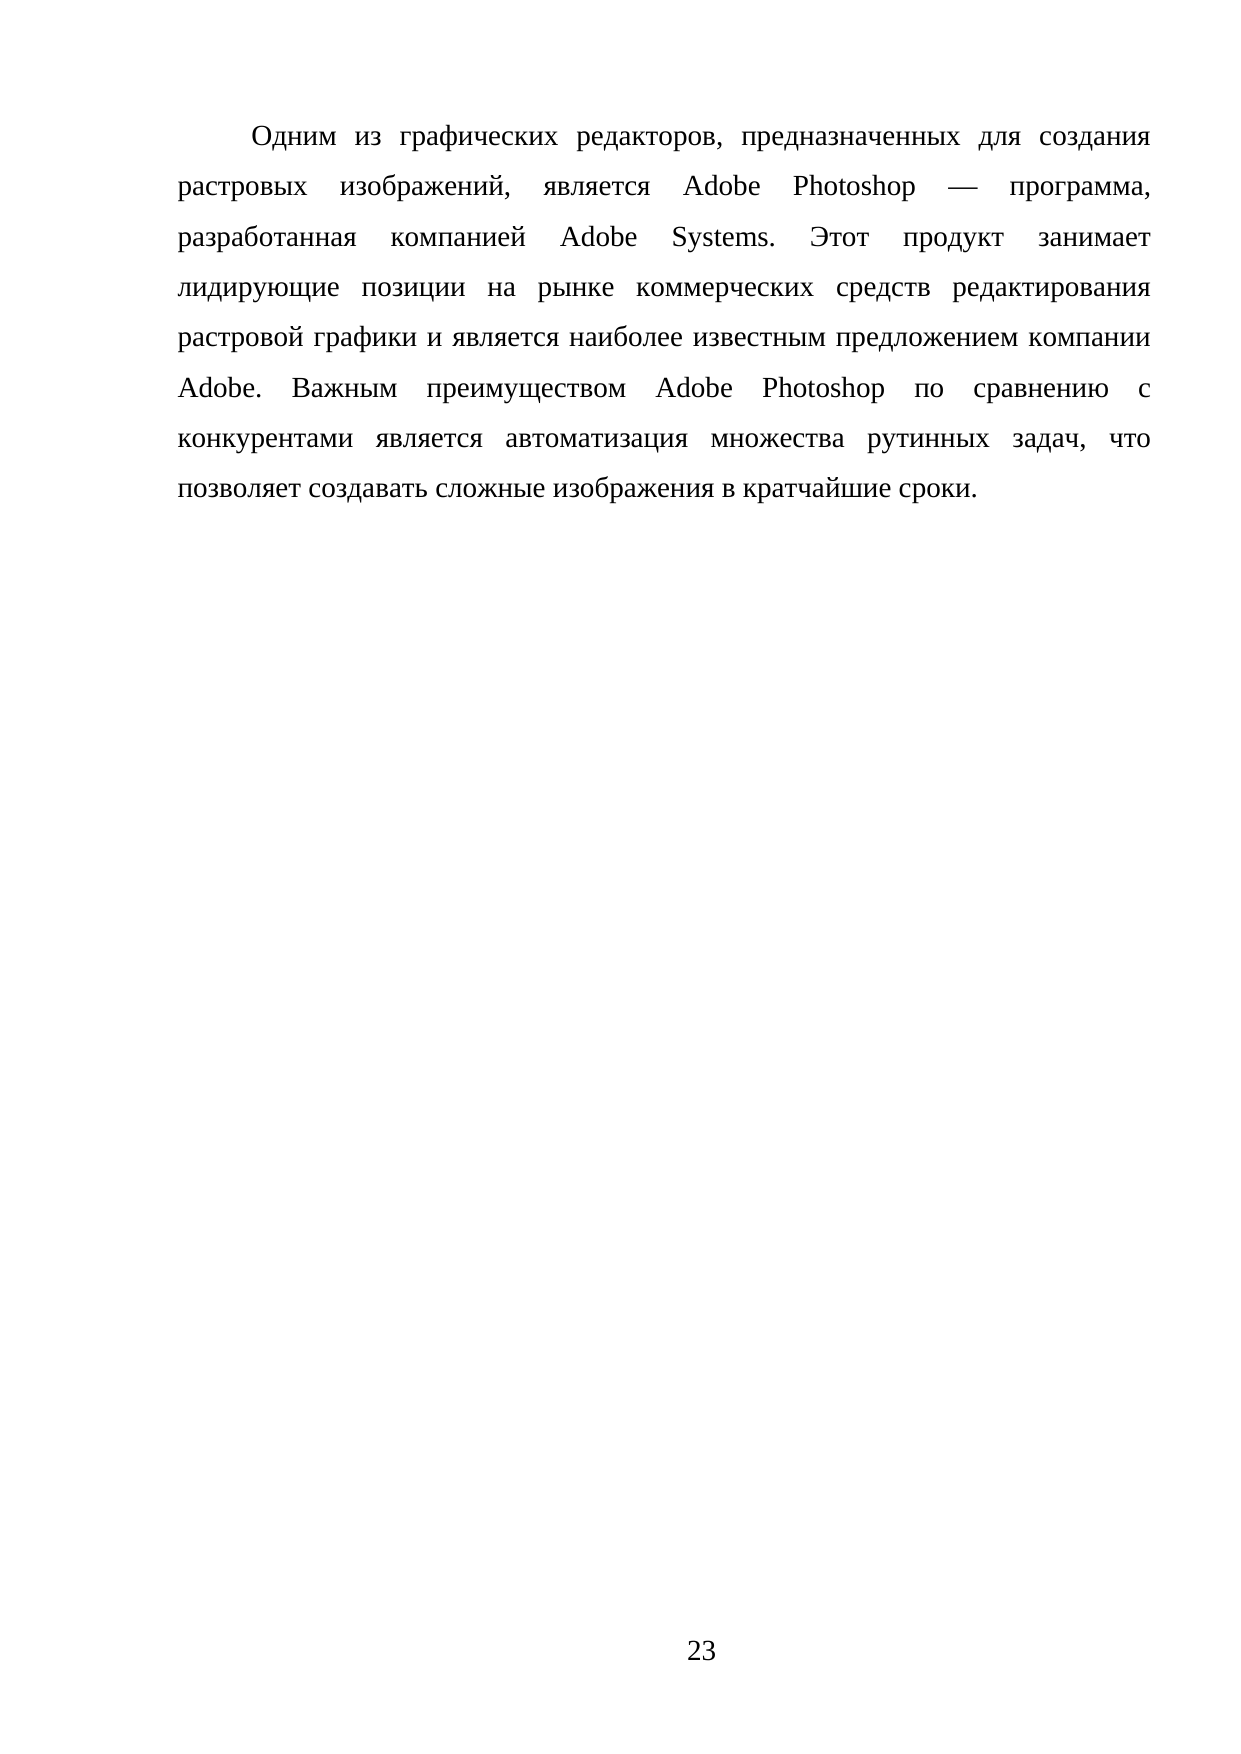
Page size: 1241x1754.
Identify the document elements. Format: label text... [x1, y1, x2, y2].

text Одним из графических редакторов, предназначенных для создания растровых изображений, является Adobe Photoshop — программа, разработанная компанией Adobe Systems. Этот продукт занимает лидирующие позиции на рынке коммерческих средств редактирования растровой графики и является наиболее известным предложением компании Adobe. Важным преимуществом Adobe Photoshop по сравнению с конкурентами является автоматизация множества рутинных задач, что позволяет создавать сложные изображения в кратчайшие сроки. [177, 118, 1152, 504]
